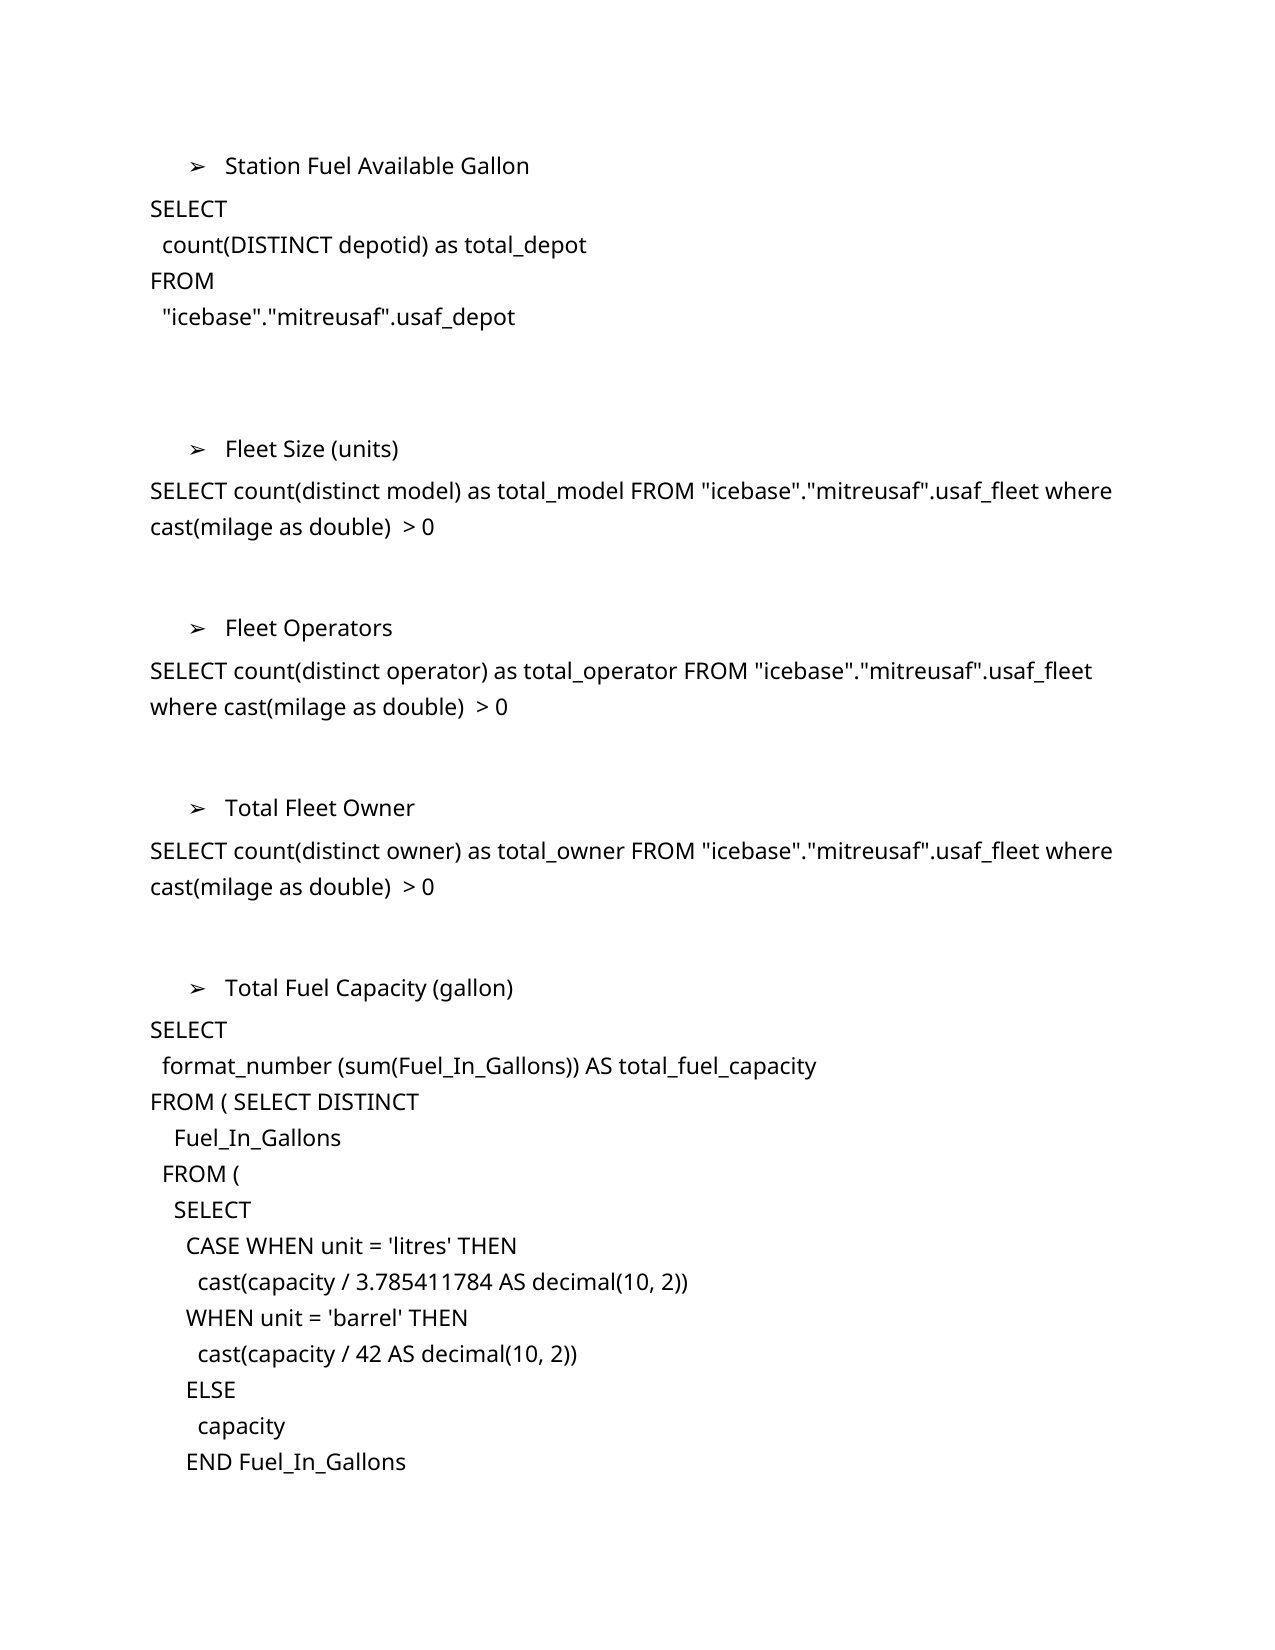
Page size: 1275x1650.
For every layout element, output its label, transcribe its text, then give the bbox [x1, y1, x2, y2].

text capacity [150, 1410, 1125, 1441]
text SELECT [150, 1014, 1125, 1046]
text ELSE [150, 1374, 1125, 1405]
text END Fuel_In_Gallons [150, 1446, 1125, 1477]
text SELECT count(distinct model) as total_model FROM "icebase"."mitreusaf".usaf_fleet where cast(milage as double) > 0 [150, 475, 1125, 542]
text SELECT [150, 193, 1125, 224]
text CASE WHEN unit = 'litres' THEN [150, 1230, 1125, 1261]
text "icebase"."mitreusaf".usaf_depot [150, 301, 1125, 332]
text FROM ( [150, 1158, 1125, 1189]
subtitle Total Fuel Capacity (gallon) [187, 972, 1125, 1003]
text FROM [150, 264, 1125, 296]
text Fuel_In_Gallons [150, 1122, 1125, 1153]
text cast(capacity / 42 AS decimal(10, 2)) [150, 1338, 1125, 1369]
text cast(capacity / 3.785411784 AS decimal(10, 2)) [150, 1266, 1125, 1297]
subtitle Station Fuel Available Gallon [187, 150, 1125, 181]
subtitle Total Fleet Owner [187, 792, 1125, 823]
subtitle Fleet Operators [187, 612, 1125, 643]
subtitle Fleet Size (units) [187, 433, 1125, 464]
text SELECT count(distinct owner) as total_owner FROM "icebase"."mitreusaf".usaf_fleet where cast(milage as double) > 0 [150, 835, 1125, 902]
text WHEN unit = 'barrel' THEN [150, 1302, 1125, 1333]
text format_number (sum(Fuel_In_Gallons)) AS total_fuel_capacity [150, 1050, 1125, 1082]
text SELECT [150, 1194, 1125, 1225]
text count(DISTINCT depotid) as total_depot [150, 229, 1125, 260]
text FROM ( SELECT DISTINCT [150, 1086, 1125, 1117]
text SELECT count(distinct operator) as total_operator FROM "icebase"."mitreusaf".usaf_fleet where cast(milage as double) > 0 [150, 655, 1125, 722]
